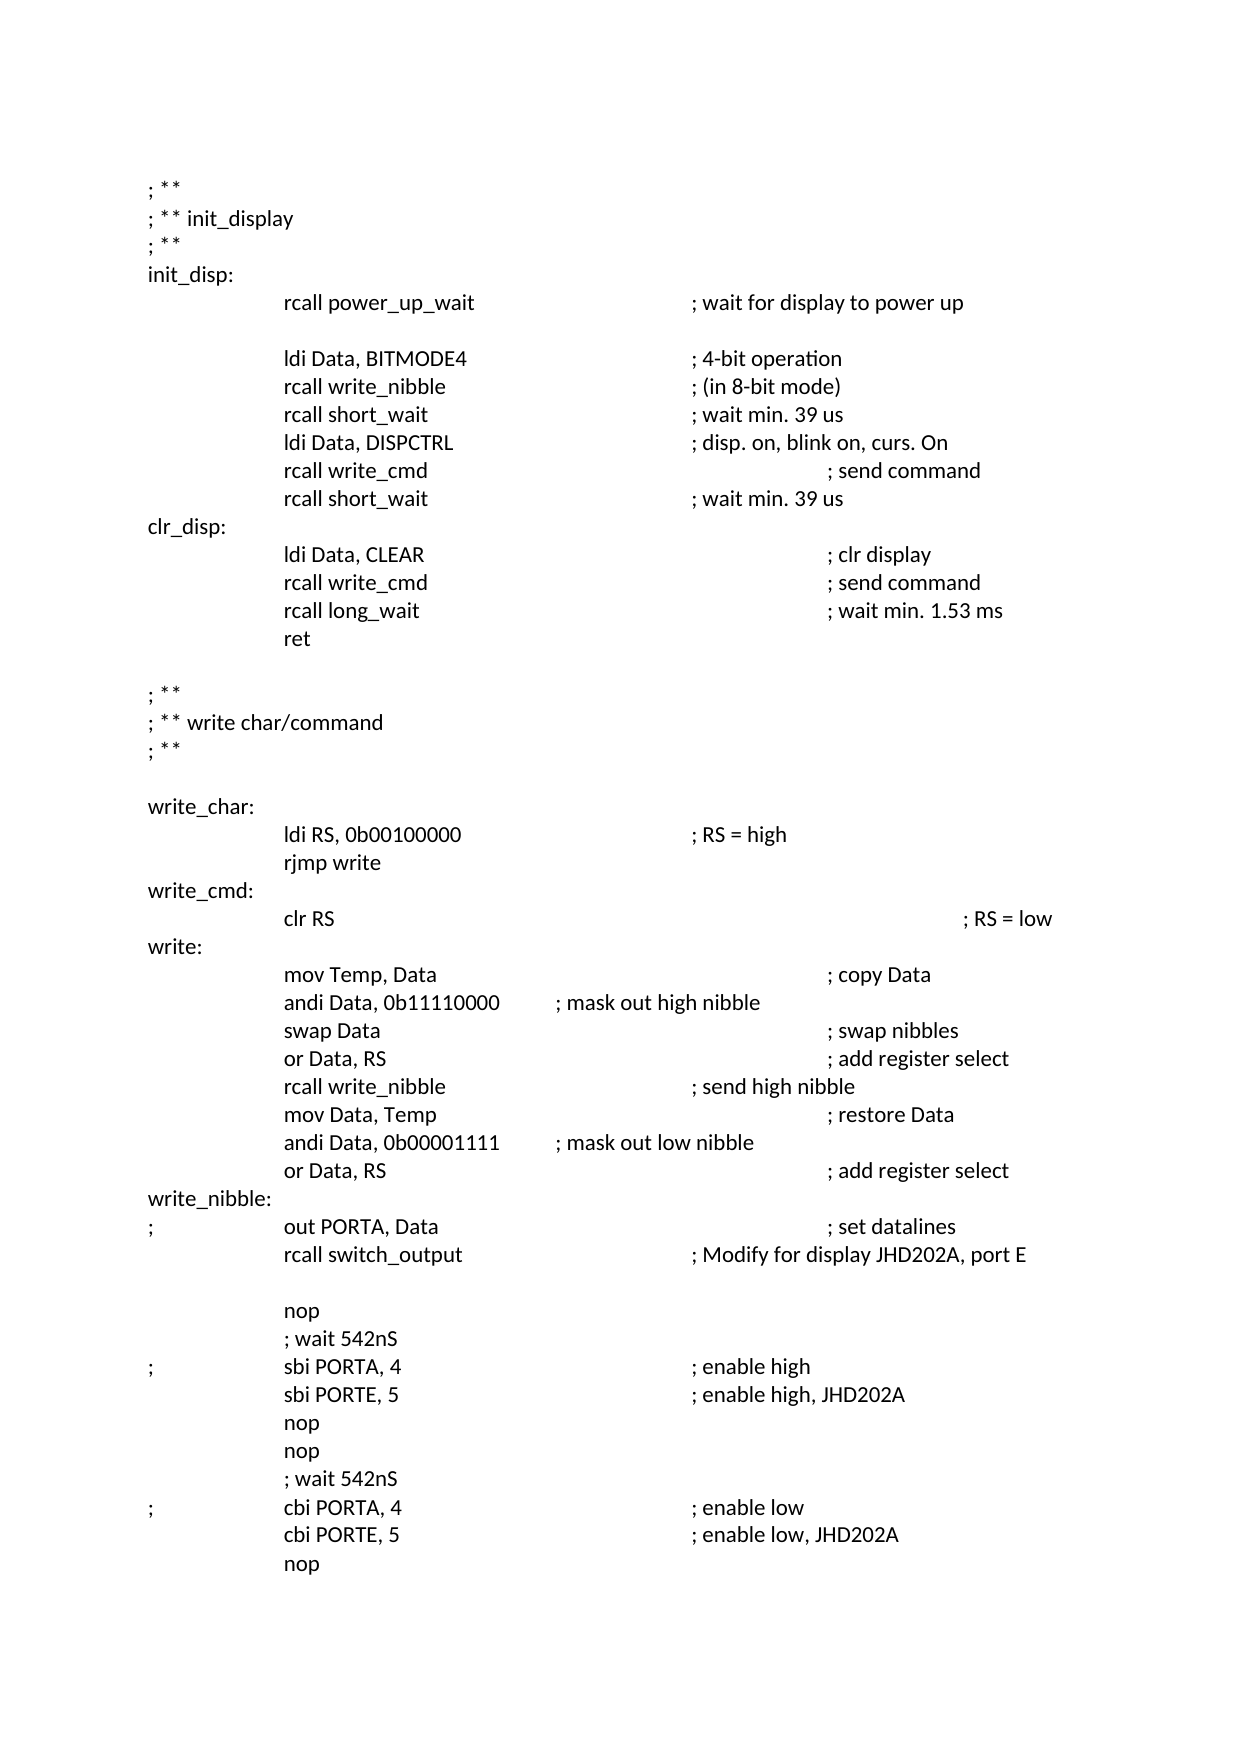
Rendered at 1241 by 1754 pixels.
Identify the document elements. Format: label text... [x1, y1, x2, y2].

text clr_disp: [148, 512, 1093, 540]
text init_disp: [148, 260, 1093, 288]
text mov Temp, Data ; copy Data [148, 960, 1093, 988]
text write_char: [148, 792, 1093, 820]
text ldi Data, BITMODE4 ; 4-bit operation [148, 344, 1093, 372]
text nop [148, 1408, 1093, 1437]
text ; out PORTA, Data ; set datalines [148, 1212, 1093, 1240]
text clr RS ; RS = low [148, 904, 1093, 932]
text rcall short_wait ; wait min. 39 us [148, 400, 1093, 428]
text ; cbi PORTA, 4 ; enable low [148, 1493, 1093, 1521]
text rcall switch_output ; Modify for display JHD202A, port E [148, 1240, 1093, 1268]
text write_nibble: [148, 1184, 1093, 1212]
text rcall write_nibble ; (in 8-bit mode) [148, 372, 1093, 400]
text rcall write_nibble ; send high nibble [148, 1072, 1093, 1100]
text write_cmd: [148, 876, 1093, 904]
text ; ** [148, 680, 1093, 708]
text ; ** init_display [148, 204, 1093, 232]
text ; sbi PORTA, 4 ; enable high [148, 1352, 1093, 1381]
text ; ** [148, 176, 1093, 204]
text ; ** [148, 736, 1093, 764]
text ldi Data, DISPCTRL ; disp. on, blink on, curs. On [148, 428, 1093, 456]
text ldi Data, CLEAR ; clr display [148, 540, 1093, 568]
text ; ** write char/command [148, 708, 1093, 736]
text ; ** [148, 232, 1093, 260]
text nop [148, 1549, 1093, 1577]
text andi Data, 0b00001111 ; mask out low nibble [148, 1128, 1093, 1156]
text rcall long_wait ; wait min. 1.53 ms [148, 596, 1093, 624]
text swap Data ; swap nibbles [148, 1016, 1093, 1044]
text mov Data, Temp ; restore Data [148, 1100, 1093, 1128]
text cbi PORTE, 5 ; enable low, JHD202A [148, 1521, 1093, 1549]
text rcall write_cmd ; send command [148, 568, 1093, 596]
text andi Data, 0b11110000 ; mask out high nibble [148, 988, 1093, 1016]
text ret [148, 624, 1093, 652]
text or Data, RS ; add register select [148, 1044, 1093, 1072]
text rcall short_wait ; wait min. 39 us [148, 484, 1093, 512]
text rjmp write [148, 848, 1093, 876]
text write: [148, 932, 1093, 960]
text rcall write_cmd ; send command [148, 456, 1093, 484]
text nop ; wait 542nS [148, 1437, 1093, 1493]
text or Data, RS ; add register select [148, 1156, 1093, 1184]
text nop ; wait 542nS [148, 1296, 1093, 1352]
text ldi RS, 0b00100000 ; RS = high [148, 820, 1093, 848]
text rcall power_up_wait ; wait for display to power up [148, 288, 1093, 316]
text sbi PORTE, 5 ; enable high, JHD202A [148, 1381, 1093, 1408]
